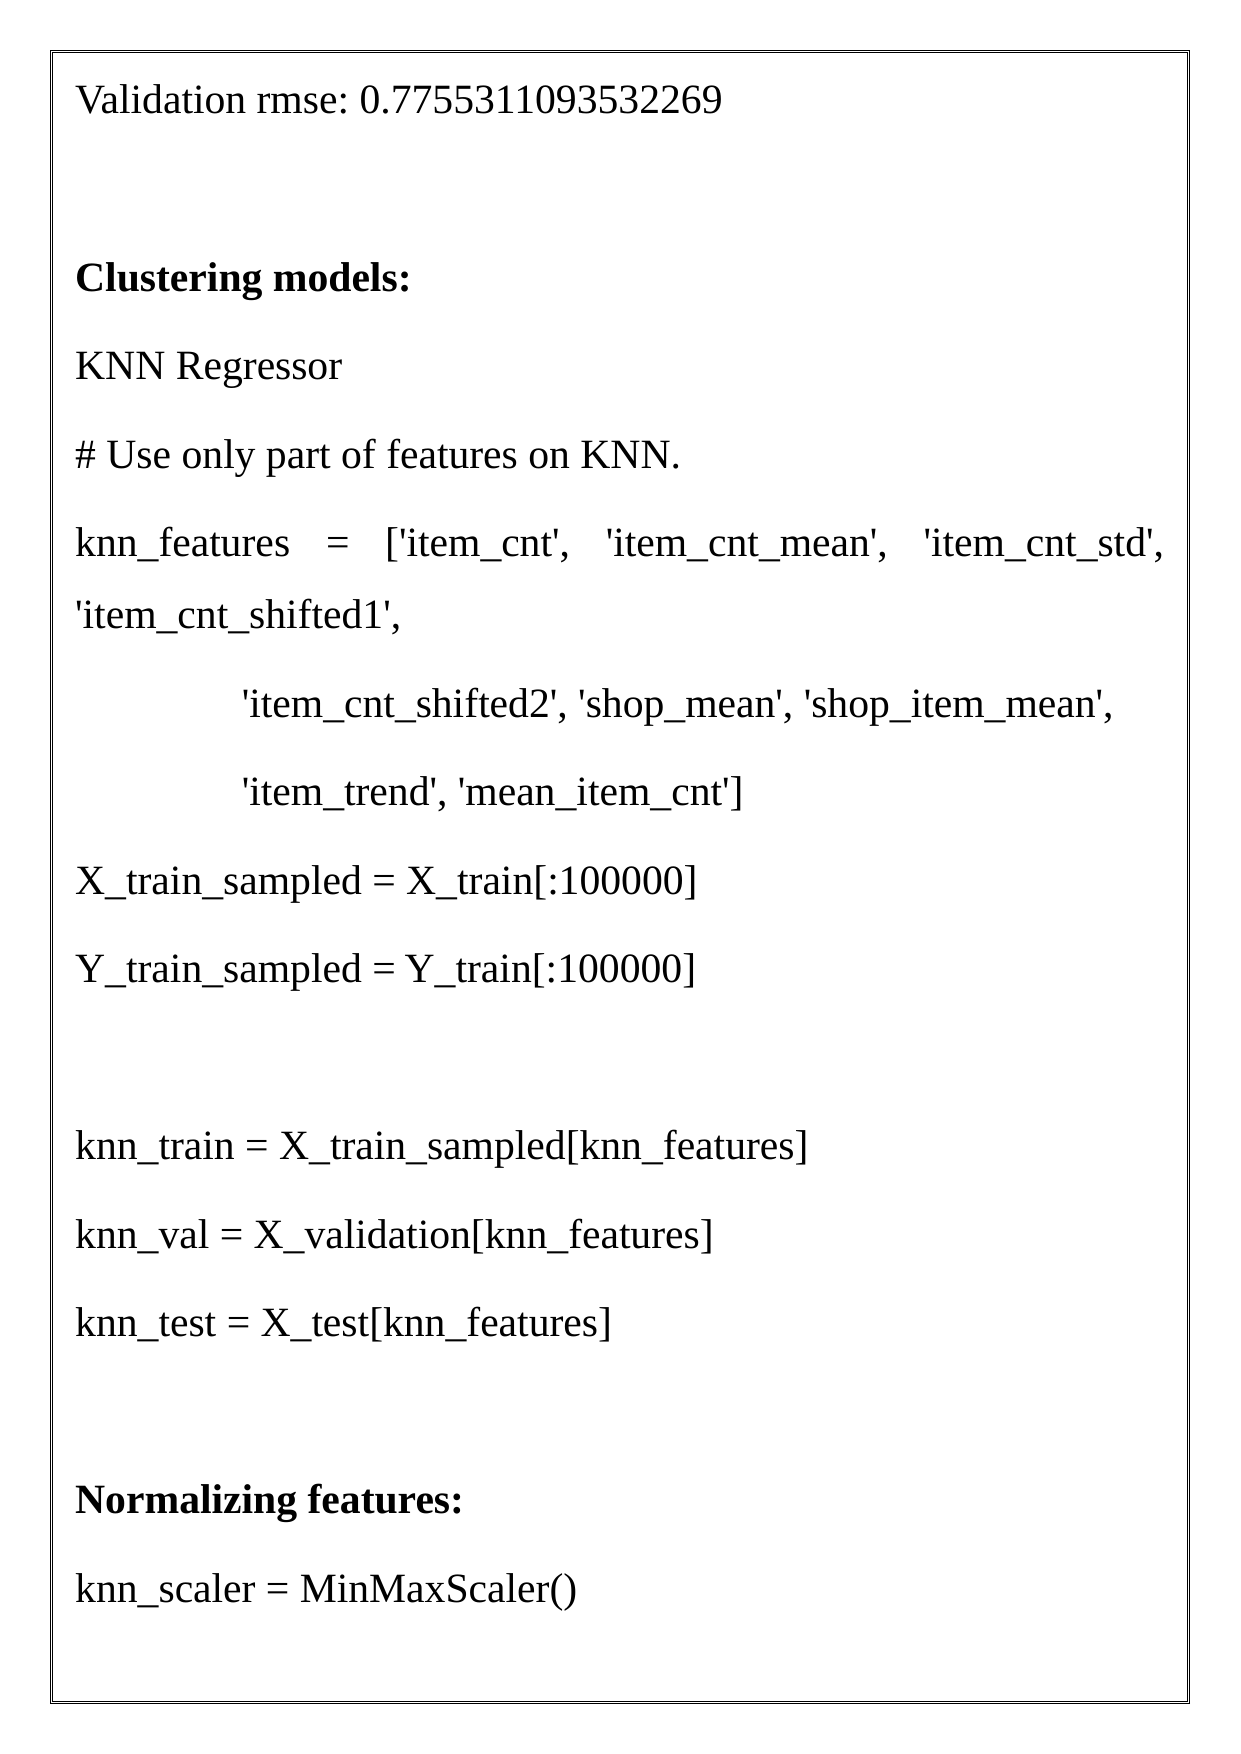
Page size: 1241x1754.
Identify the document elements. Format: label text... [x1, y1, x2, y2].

text knn_features = ['item_cnt', 'item_cnt_mean', 'item_cnt_std', 'item_cnt_shifted1', [75, 518, 1165, 637]
text Normalizing features: [75, 1475, 1165, 1523]
text Validation rmse: 0.7755311093532269 [75, 75, 1165, 123]
text # Use only part of features on KNN. [75, 429, 1165, 477]
text knn_test = X_test[knn_features] [75, 1298, 1165, 1346]
text knn_train = X_train_sampled[knn_features] [75, 1121, 1165, 1169]
text X_train_sampled = X_train[:100000] [75, 855, 1165, 903]
text Clustering models: [75, 252, 1165, 300]
text knn_scaler = MinMaxScaler() [75, 1563, 1165, 1611]
text 'item_cnt_shifted2', 'shop_mean', 'shop_item_mean', [75, 678, 1165, 726]
text KNN Regressor [75, 341, 1165, 388]
text knn_val = X_validation[knn_features] [75, 1209, 1165, 1257]
text 'item_trend', 'mean_item_cnt'] [75, 767, 1165, 814]
text Y_train_sampled = Y_train[:100000] [75, 944, 1165, 992]
